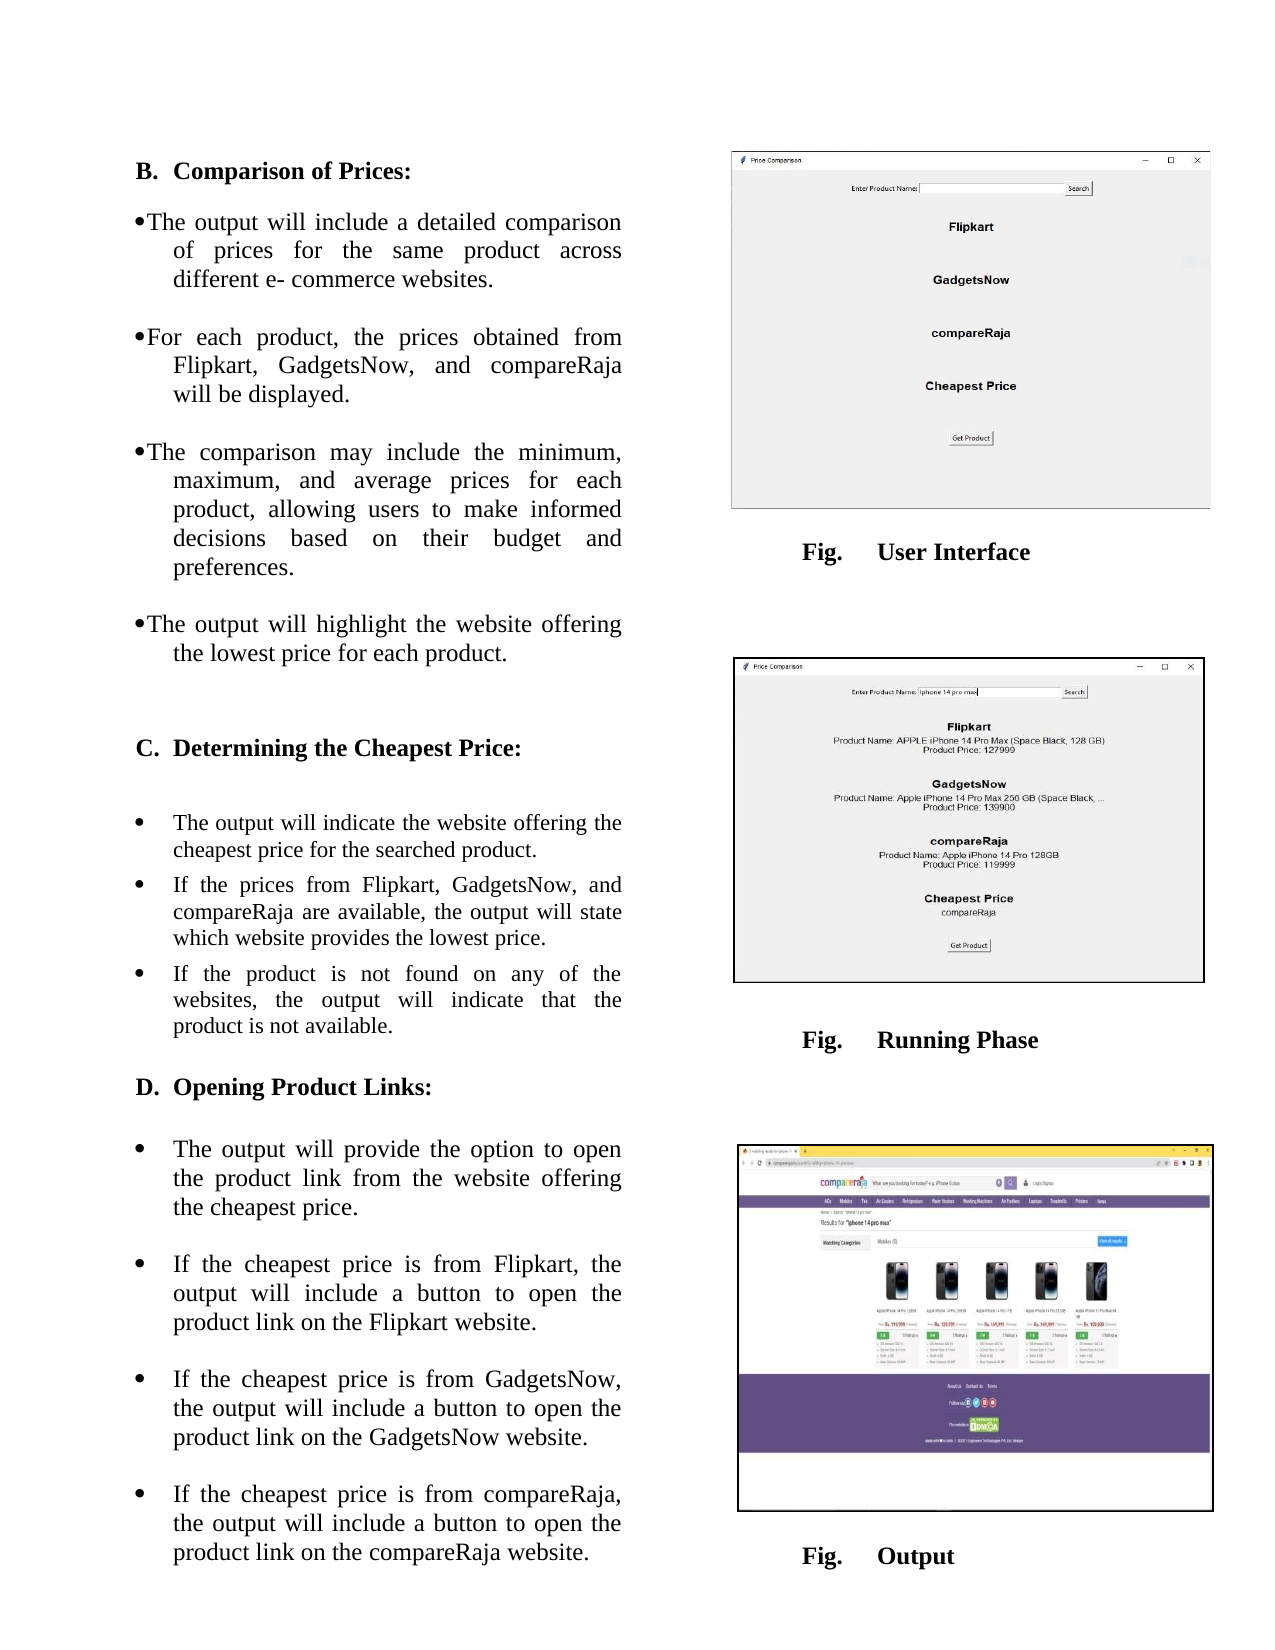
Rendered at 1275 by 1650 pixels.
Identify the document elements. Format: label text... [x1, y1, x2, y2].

subtitle Opening Product Links: [135, 1072, 622, 1101]
subtitle The output will provide the option to open the product link from the website offering the cheapest price. [135, 1134, 622, 1221]
subtitle If the cheapest price is from compareRaja, the output will include a button to open the product link on the compareRaja website. [135, 1479, 622, 1566]
picture [731, 151, 1211, 509]
subtitle Fig. Running Phase [652, 1026, 1183, 1054]
subtitle Determining the Cheapest Price: [135, 733, 622, 762]
picture [739, 1146, 1212, 1511]
subtitle If the prices from Flipkart, GadgetsNow, and compareRaja are available, the output will state which website provides the lowest price. [135, 871, 622, 950]
subtitle If the product is not found on any of the websites, the output will indicate that the product is not available. [135, 960, 622, 1039]
subtitle The output will indicate the website offering the cheapest price for the searched product. [135, 809, 622, 862]
subtitle The comparison may include the minimum, maximum, and average prices for each product, allowing users to make informed decisions based on their budget and preferences. [135, 437, 622, 580]
subtitle Fig. Output [652, 1541, 1183, 1570]
subtitle If the cheapest price is from GadgetsNow, the output will include a button to open the product link on the GadgetsNow website. [135, 1364, 622, 1451]
subtitle The output will include a detailed comparison of prices for the same product across different e- commerce websites. [135, 207, 622, 293]
subtitle Comparison of Prices: [135, 156, 622, 185]
subtitle Fig. User Interface [689, 537, 1183, 566]
subtitle The output will highlight the website offering the lowest price for each product. [135, 609, 622, 667]
subtitle If the cheapest price is from Flipkart, the output will include a button to open the product link on the Flipkart website. [135, 1249, 622, 1336]
subtitle For each product, the prices obtained from Flipkart, GadgetsNow, and compareRaja will be displayed. [135, 322, 622, 408]
picture [735, 659, 1203, 982]
